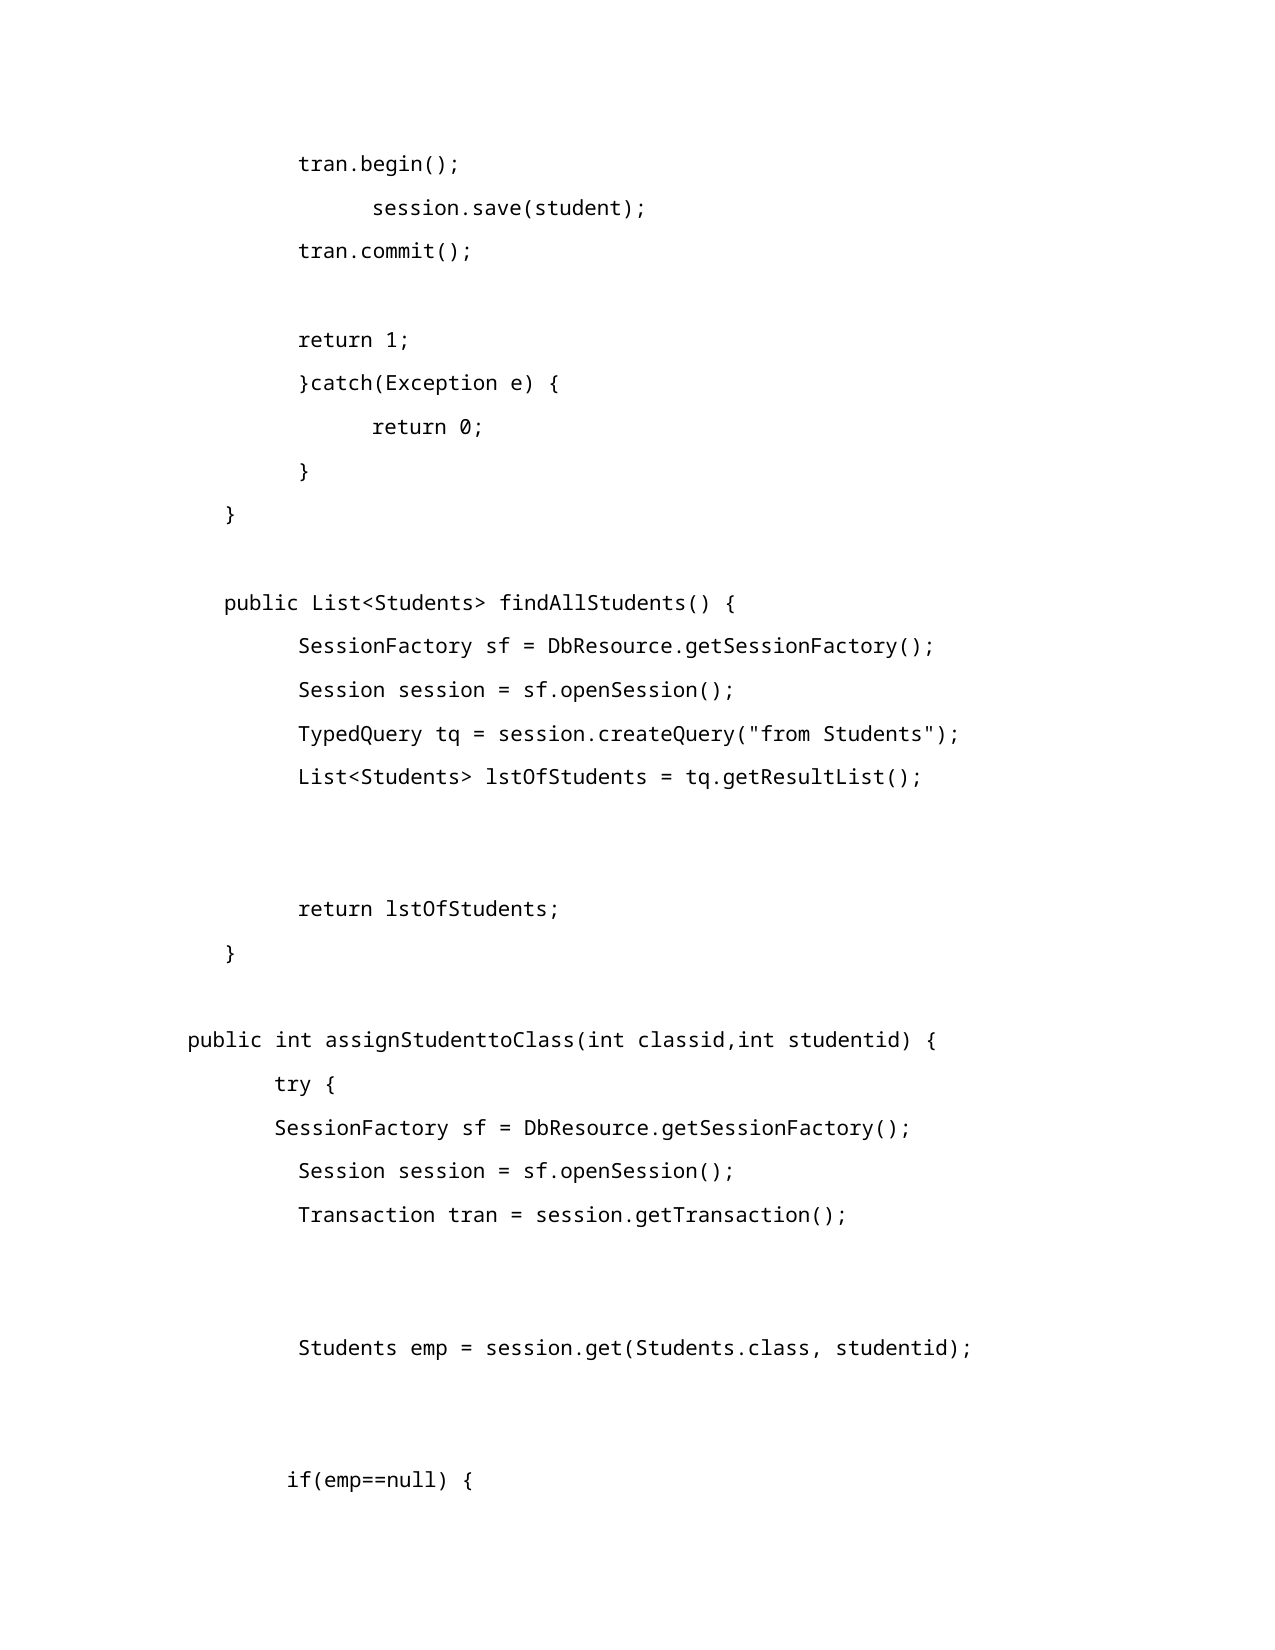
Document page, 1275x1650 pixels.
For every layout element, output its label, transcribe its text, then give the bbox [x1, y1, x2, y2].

text tran.begin(); [150, 150, 1125, 177]
text TypedQuery tq = session.createQuery("from Students"); [150, 719, 1125, 746]
text Session session = sf.openSession(); [150, 676, 1125, 703]
text return 0; [150, 413, 1125, 440]
text SessionFactory sf = DbResource.getSessionFactory(); [150, 632, 1125, 659]
text List<Students> lstOfStudents = tq.getResultList(); [150, 763, 1125, 790]
text try { [150, 1070, 1125, 1097]
text if(emp==null) { [150, 1466, 1125, 1493]
text SessionFactory sf = DbResource.getSessionFactory(); [150, 1113, 1125, 1140]
text public List<Students> findAllStudents() { [150, 588, 1125, 616]
text return lstOfStudents; [150, 895, 1125, 922]
text public int assignStudenttoClass(int classid,int studentid) { [150, 1026, 1125, 1053]
text Transaction tran = session.getTransaction(); [150, 1201, 1125, 1228]
text session.save(student); [150, 194, 1125, 221]
text }catch(Exception e) { [150, 369, 1125, 396]
text } [150, 939, 1125, 966]
text return 1; [150, 326, 1125, 353]
text } [150, 500, 1125, 527]
text Students emp = session.get(Students.class, studentid); [150, 1334, 1125, 1361]
text Session session = sf.openSession(); [150, 1157, 1125, 1184]
text } [150, 457, 1125, 483]
text tran.commit(); [150, 237, 1125, 264]
